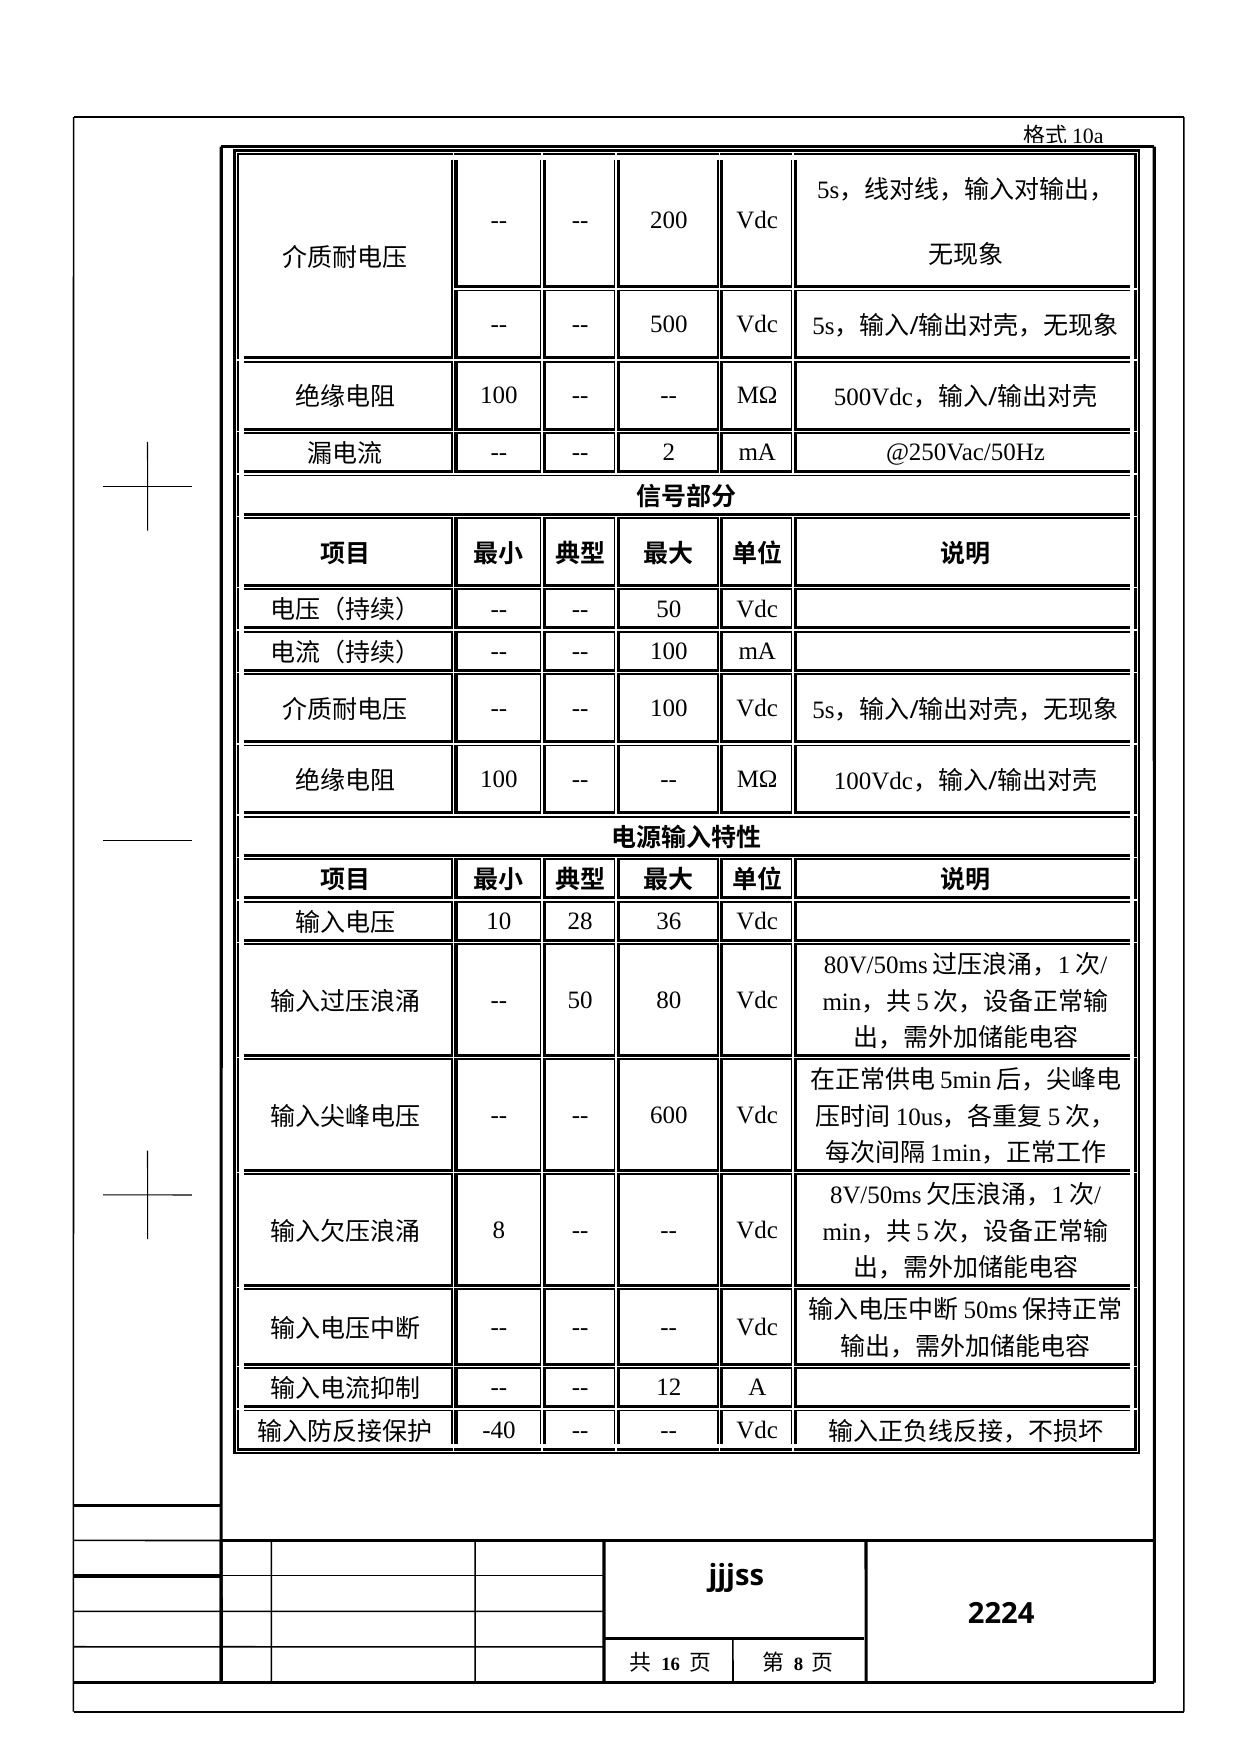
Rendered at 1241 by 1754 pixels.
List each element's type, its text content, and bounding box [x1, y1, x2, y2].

table_cell mA [723, 434, 791, 470]
table_cell Vdc [723, 1290, 791, 1362]
table_cell 100 [458, 746, 540, 811]
table_cell -40 [454, 1405, 543, 1447]
table_cell -- [546, 291, 614, 356]
table_cell 50 [546, 945, 614, 1054]
table_cell 5s，线对线，输入对输出，无现象 [794, 155, 1134, 285]
table_cell -- [458, 590, 540, 626]
table_cell 500 [620, 291, 717, 356]
table_cell 说明 [794, 513, 1137, 584]
table_cell 最大 [620, 860, 717, 896]
table_cell A [723, 1369, 791, 1405]
table_cell 输入防反接保护 [236, 1405, 454, 1447]
table_cell 100 [620, 633, 717, 669]
table_cell [794, 626, 1137, 669]
table_cell 100 [620, 675, 717, 740]
table_cell Vdc [723, 675, 791, 740]
table_cell 项目 [236, 854, 454, 896]
table_cell 2 [620, 434, 717, 470]
table_cell MΩ [723, 363, 791, 427]
table_cell Vdc [720, 1405, 794, 1447]
table_cell -- [454, 152, 543, 285]
table_cell 说明 [794, 854, 1137, 896]
table_cell 典型 [546, 860, 614, 896]
table_cell -- [458, 434, 540, 470]
table_cell -- [546, 590, 614, 626]
table_cell -- [458, 1290, 540, 1362]
table_cell -- [458, 291, 540, 356]
table_cell 电压（持续） [236, 584, 454, 626]
table_cell 绝缘电阻 [236, 740, 454, 811]
table_cell 5s，输入/输出对壳，无现象 [794, 669, 1137, 740]
table_cell 输入尖峰电压 [236, 1054, 454, 1169]
table_cell mA [723, 633, 791, 669]
table_cell 信号部分 [236, 470, 1137, 512]
table_cell -- [543, 1405, 617, 1447]
table_cell Vdc [723, 1175, 791, 1284]
table_cell 输入过压浪涌 [236, 939, 454, 1054]
table_cell -- [546, 363, 614, 427]
table_cell 输入电流抑制 [236, 1363, 454, 1405]
table_cell 项目 [236, 513, 454, 584]
table_cell -- [620, 1290, 717, 1362]
table_cell 50 [620, 590, 717, 626]
table_cell 80 [620, 945, 717, 1054]
table_cell 600 [620, 1060, 717, 1169]
table_cell -- [546, 1060, 614, 1169]
table_cell Vdc [720, 152, 794, 285]
table_cell 最大 [620, 519, 717, 584]
table_cell -- [620, 1175, 717, 1284]
table_cell 在正常供电5min后，尖峰电压时间10us，各重复5次，每次间隔1min，正常工作 [794, 1054, 1137, 1169]
table_cell 80V/50ms过压浪涌，1次/min，共5次，设备正常输出，需外加储能电容 [794, 939, 1137, 1054]
table_cell 28 [546, 903, 614, 939]
table_cell 输入正负线反接，不损坏 [794, 1405, 1137, 1447]
table_cell 10 [458, 903, 540, 939]
table_cell -- [458, 1060, 540, 1169]
table_cell 500Vdc，输入/输出对壳 [794, 356, 1137, 427]
table_cell -- [458, 675, 540, 740]
table_cell [794, 896, 1137, 939]
table_cell 200 [617, 152, 720, 285]
table_cell -- [458, 633, 540, 669]
table_cell -- [546, 675, 614, 740]
table_cell 最小 [458, 519, 540, 584]
table_cell -- [458, 945, 540, 1054]
table_cell 12 [620, 1369, 717, 1405]
table_cell 输入电压中断 [236, 1284, 454, 1362]
table_cell 电流（持续） [236, 626, 454, 669]
table_cell [794, 1363, 1137, 1405]
table_cell [794, 584, 1137, 626]
table_cell 输入电压中断50ms保持正常输出，需外加储能电容 [794, 1284, 1137, 1362]
table_cell Vdc [723, 291, 791, 356]
table_cell -- [546, 1369, 614, 1405]
table_cell Vdc [723, 945, 791, 1054]
table_cell -- [546, 746, 614, 811]
table_cell -- [546, 1175, 614, 1284]
table_cell -- [458, 1369, 540, 1405]
table_cell 电源输入特性 [236, 811, 1137, 854]
table_cell 100Vdc，输入/输出对壳 [794, 740, 1137, 811]
table_cell 介质耐电压 [236, 669, 454, 740]
table_cell 输入欠压浪涌 [236, 1169, 454, 1284]
table_cell Vdc [723, 1060, 791, 1169]
table_cell 8V/50ms欠压浪涌，1次/min，共5次，设备正常输出，需外加储能电容 [794, 1169, 1137, 1284]
table_cell -- [617, 1405, 720, 1447]
table_cell -- [546, 434, 614, 470]
table_cell 36 [620, 903, 717, 939]
table_cell MΩ [723, 746, 791, 811]
table_cell 100 [458, 363, 540, 427]
table_cell -- [543, 152, 617, 285]
table_cell -- [620, 746, 717, 811]
table_cell 输入电压 [236, 896, 454, 939]
table_cell Vdc [723, 903, 791, 939]
table_cell -- [620, 363, 717, 427]
table_cell 单位 [723, 860, 791, 896]
table_cell 5s，输入/输出对壳，无现象 [794, 285, 1137, 356]
table_cell 单位 [723, 519, 791, 584]
table_cell 典型 [546, 519, 614, 584]
table_cell 8 [458, 1175, 540, 1284]
table_cell 漏电流 [236, 428, 454, 470]
table_cell 介质耐电压 [236, 152, 454, 356]
table_cell @250Vac/50Hz [794, 428, 1137, 470]
table_cell Vdc [723, 590, 791, 626]
table_cell 最小 [458, 860, 540, 896]
table_cell 绝缘电阻 [236, 356, 454, 427]
table_cell -- [546, 633, 614, 669]
table_cell -- [546, 1290, 614, 1362]
